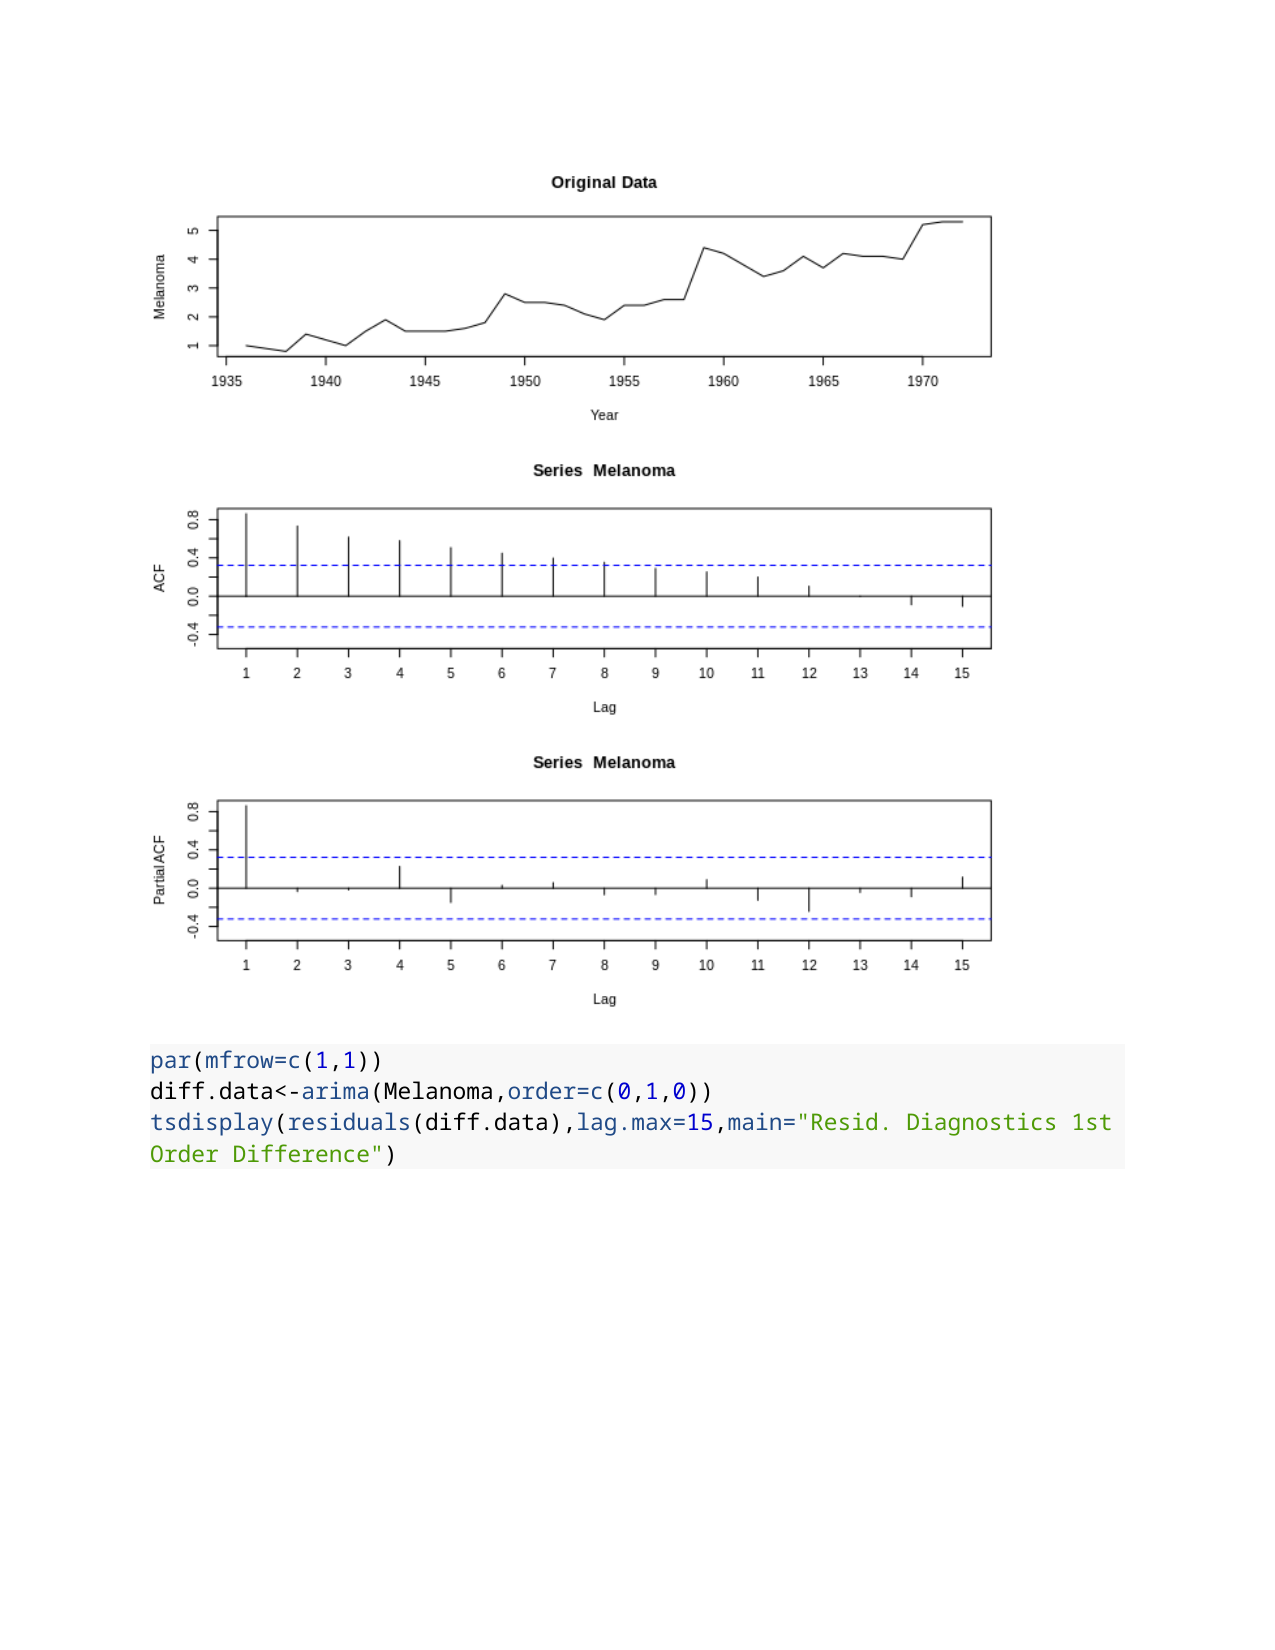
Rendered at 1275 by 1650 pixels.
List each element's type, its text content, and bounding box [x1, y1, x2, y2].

text par(mfrow=c(1,1)) diff.data<-arima(Melanoma,order=c(0,1,0)) tsdisplay(residuals(diff.data),lag.max=15,main="Resid. Diagnostics 1st Order Difference") [150, 1044, 1125, 1169]
picture [150, 150, 1025, 1025]
